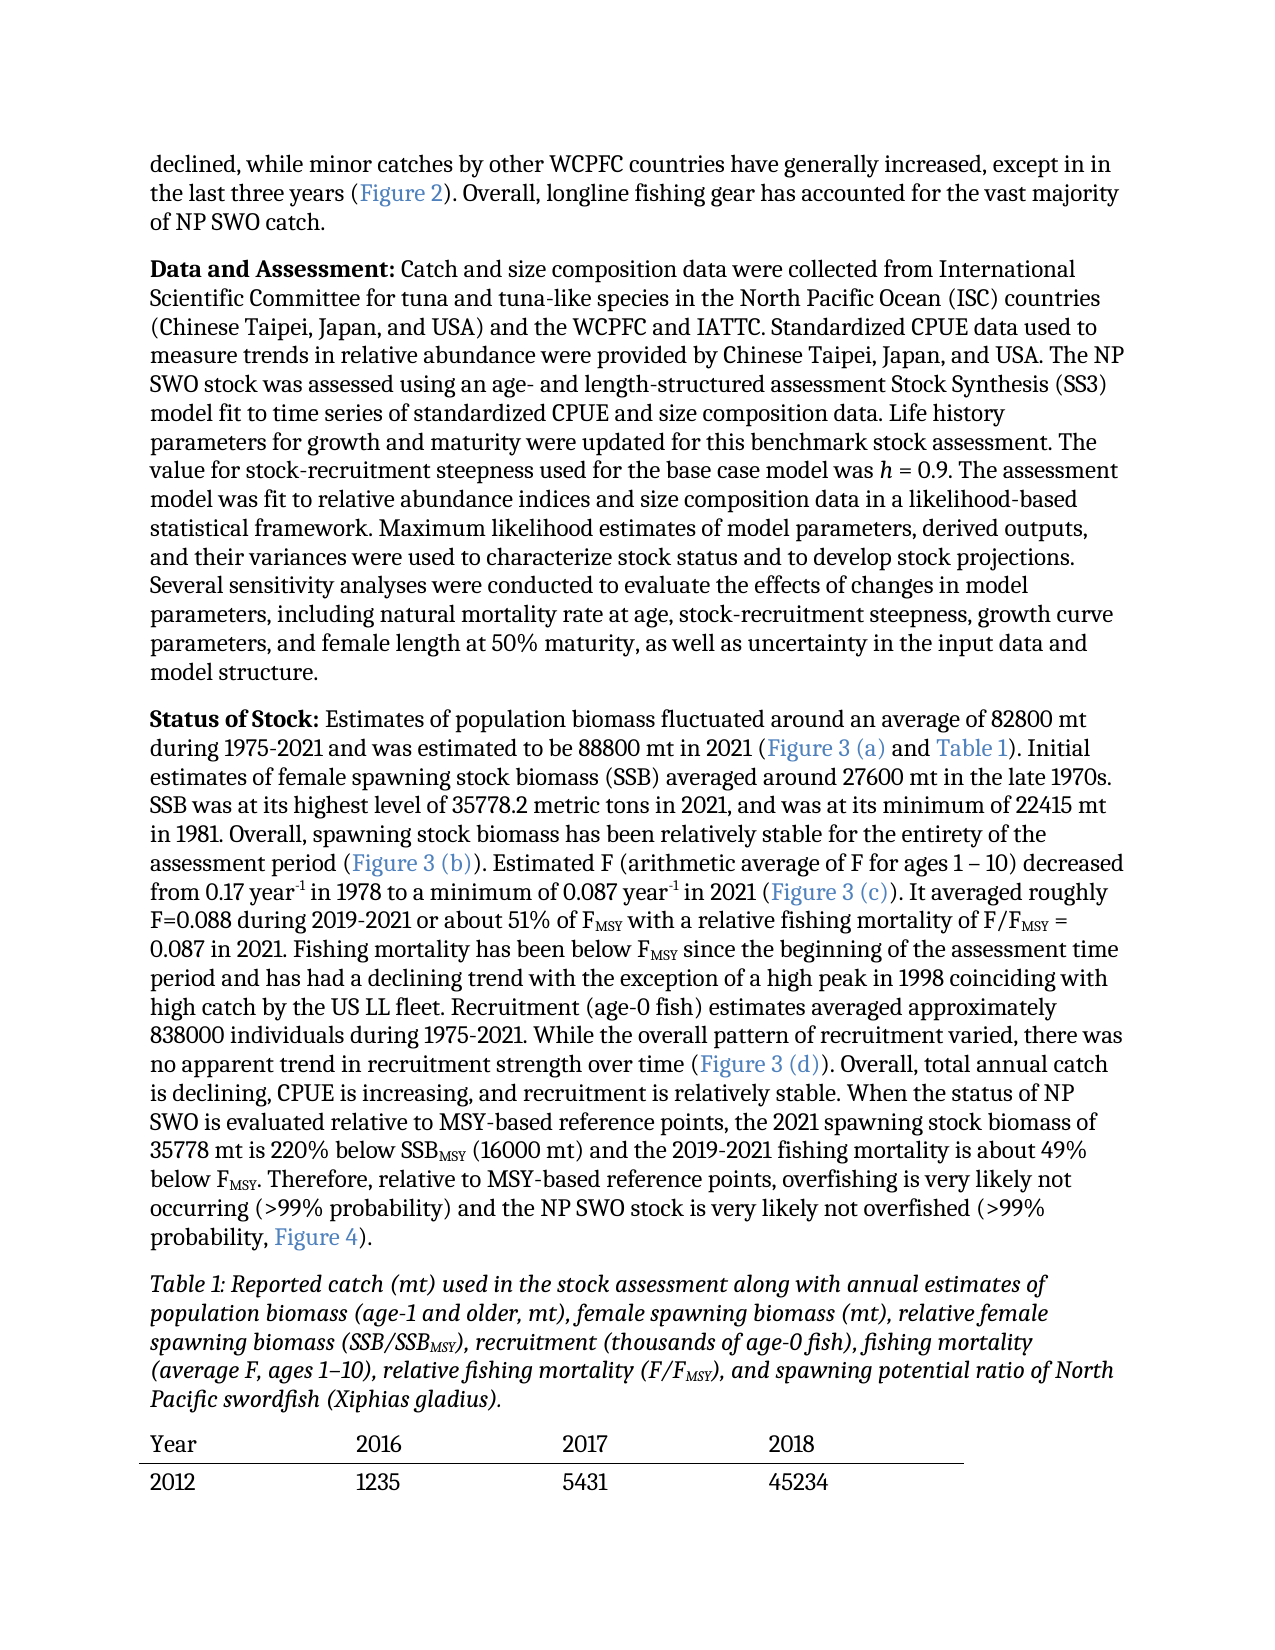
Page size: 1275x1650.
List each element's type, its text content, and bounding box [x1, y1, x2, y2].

table_header Year [139, 1426, 345, 1462]
table_header 2018 [758, 1426, 964, 1462]
table_cell 45234 [758, 1464, 964, 1497]
table_cell 2012 [139, 1464, 345, 1497]
text Status of Stock: Estimates of population biomass fluctuated around an average of 82800 mt during 1975-2021 and was estimated to be 88800 mt in 2021 (Figure 3 (a) and Table 1). Initial estimates of female spawning stock biomass (SSB) averaged around 27600 mt in the late 1970s. SSB was at its highest level of 35778.2 metric tons in 2021, and was at its minimum of 22415 mt in 1981. Overall, spawning stock biomass has been relatively stable for the entirety of the assessment period (Figure 3 (b)). Estimated F (arithmetic average of F for ages 1 – 10) decreased from 0.17 year-1 in 1978 to a minimum of 0.087 year-1 in 2021 (Figure 3 (c)). It averaged roughly F=0.088 during 2019-2021 or about 51% of FMSY with a relative fishing mortality of F/FMSY = 0.087 in 2021. Fishing mortality has been below FMSY since the beginning of the assessment time period and has had a declining trend with the exception of a high peak in 1998 coinciding with high catch by the US LL fleet. Recruitment (age-0 fish) estimates averaged approximately 838000 individuals during 1975-2021. While the overall pattern of recruitment varied, there was no apparent trend in recruitment strength over time (Figure 3 (d)). Overall, total annual catch is declining, CPUE is increasing, and recruitment is relatively stable. When the status of NP SWO is evaluated relative to MSY-based reference points, the 2021 spawning stock biomass of 35778 mt is 220% below SSBMSY (16000 mt) and the 2019-2021 fishing mortality is about 49% below FMSY. Therefore, relative to MSY-based reference points, overfishing is very likely not occurring (>99% probability) and the NP SWO stock is very likely not overfished (>99% probability, Figure 4). [150, 705, 1125, 1251]
text Table 1: Reported catch (mt) used in the stock assessment along with annual estimates of population biomass (age-1 and older, mt), female spawning biomass (mt), relative female spawning biomass (SSB/SSBMSY), recruitment (thousands of age-0 fish), fishing mortality (average F, ages 1–10), relative fishing mortality (F/FMSY), and spawning potential ratio of North Pacific swordfish (Xiphias gladius). [150, 1270, 1125, 1414]
text Data and Assessment: Catch and size composition data were collected from International Scientific Committee for tuna and tuna-like species in the North Pacific Ocean (ISC) countries (Chinese Taipei, Japan, and USA) and the WCPFC and IATTC. Standardized CPUE data used to measure trends in relative abundance were provided by Chinese Taipei, Japan, and USA. The NP SWO stock was assessed using an age- and length-structured assessment Stock Synthesis (SS3) model fit to time series of standardized CPUE and size composition data. Life history parameters for growth and maturity were updated for this benchmark stock assessment. The value for stock-recruitment steepness used for the base case model was h = 0.9. The assessment model was fit to relative abundance indices and size composition data in a likelihood-based statistical framework. Maximum likelihood estimates of model parameters, derived outputs, and their variances were used to characterize stock status and to develop stock projections. Several sensitivity analyses were conducted to evaluate the effects of changes in model parameters, including natural mortality rate at age, stock-recruitment steepness, growth curve parameters, and female length at 50% maturity, as well as uncertainty in the input data and model structure. [150, 255, 1125, 686]
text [150, 150, 1125, 236]
table_header 2017 [551, 1426, 757, 1462]
table_header 2016 [345, 1426, 551, 1462]
table_cell 1235 [345, 1464, 551, 1497]
table_cell 5431 [551, 1464, 757, 1497]
